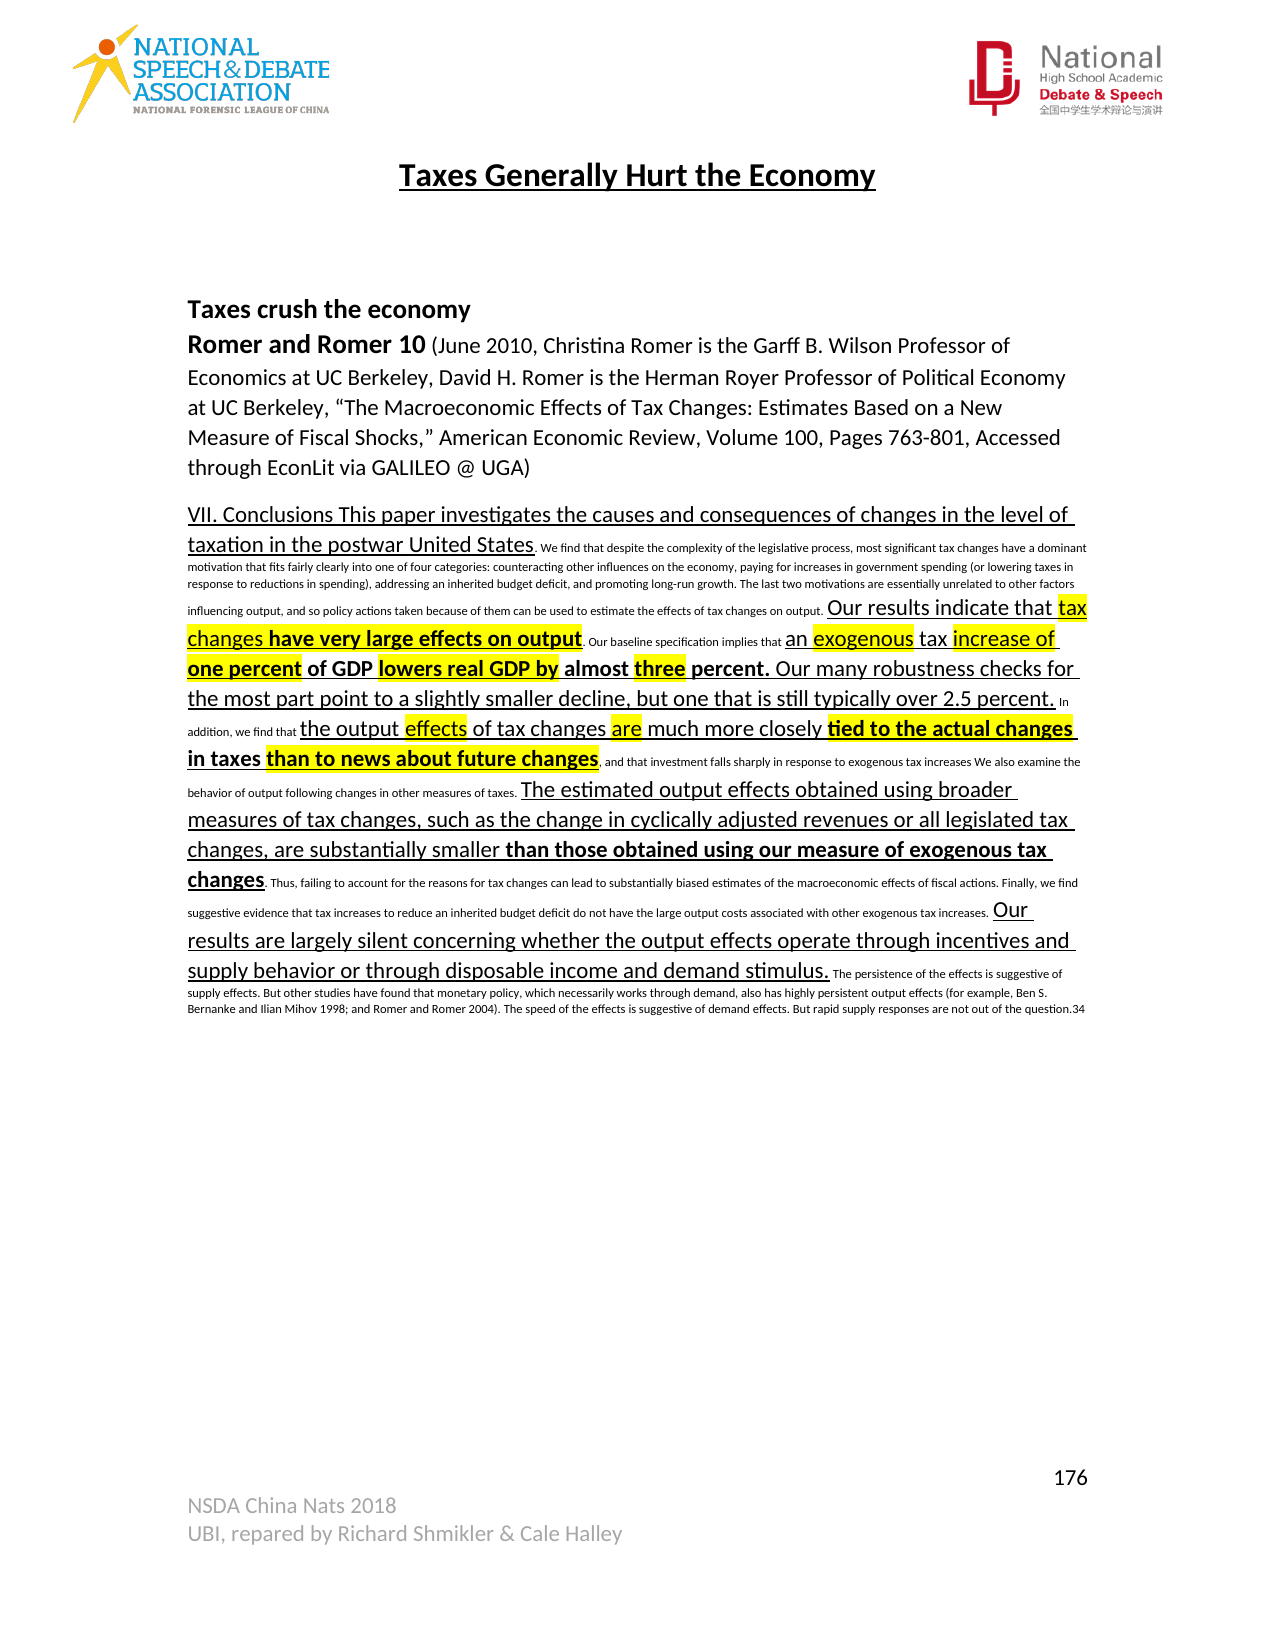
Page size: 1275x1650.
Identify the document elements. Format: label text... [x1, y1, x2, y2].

text Romer and Romer 10 (June 2010, Christina Romer is the Garff B. Wilson Professor of Economics at UC Berkeley, David H. Romer is the Herman Royer Professor of Political Economy at UC Berkeley, “The Macroeconomic Effects of Tax Changes: Estimates Based on a New Measure of Fiscal Shocks,” American Economic Review, Volume 100, Pages 763-801, Accessed through EconLit via GALILEO @ UGA) [187, 327, 1088, 481]
text VII. Conclusions This paper investigates the causes and consequences of changes in the level of taxation in the postwar United States. We find that despite the complexity of the legislative process, most significant tax changes have a dominant motivation that fits fairly clearly into one of four categories: counteracting other influences on the economy, paying for increases in government spending (or lowering taxes in response to reductions in spending), addressing an inherited budget deficit, and promoting long-run growth. The last two motivations are essentially unrelated to other factors influencing output, and so policy actions taken because of them can be used to estimate the effects of tax changes on output. Our results indicate that tax changes have very large effects on output. Our baseline specification implies that an exogenous tax increase of one percent of GDP lowers real GDP by almost three percent. Our many robustness checks for the most part point to a slightly smaller decline, but one that is still typically over 2.5 percent. In addition, we find that the output effects of tax changes are much more closely tied to the actual changes in taxes than to news about future changes, and that investment falls sharply in response to exogenous tax increases We also examine the behavior of output following changes in other measures of taxes. The estimated output effects obtained using broader measures of tax changes, such as the change in cyclically adjusted revenues or all legislated tax changes, are substantially smaller than those obtained using our measure of exogenous tax changes. Thus, failing to account for the reasons for tax changes can lead to substantially biased estimates of the macroeconomic effects of fiscal actions. Finally, we find suggestive evidence that tax increases to reduce an inherited budget deficit do not have the large output costs associated with other exogenous tax increases. Our results are largely silent concerning whether the output effects operate through incentives and supply behavior or through disposable income and demand stimulus. The persistence of the effects is suggestive of supply effects. But other studies have found that monetary policy, which necessarily works through demand, also has highly persistent output effects (for example, Ben S. Bernanke and Ilian Mihov 1998; and Romer and Romer 2004). The speed of the effects is suggestive of demand effects. But rapid supply responses are not out of the question.34 [187, 500, 1088, 1017]
subtitle Taxes Generally Hurt the Economy [187, 154, 1088, 195]
subtitle Taxes crush the economy [187, 292, 1088, 325]
picture [959, 27, 1171, 128]
picture [72, 24, 330, 123]
